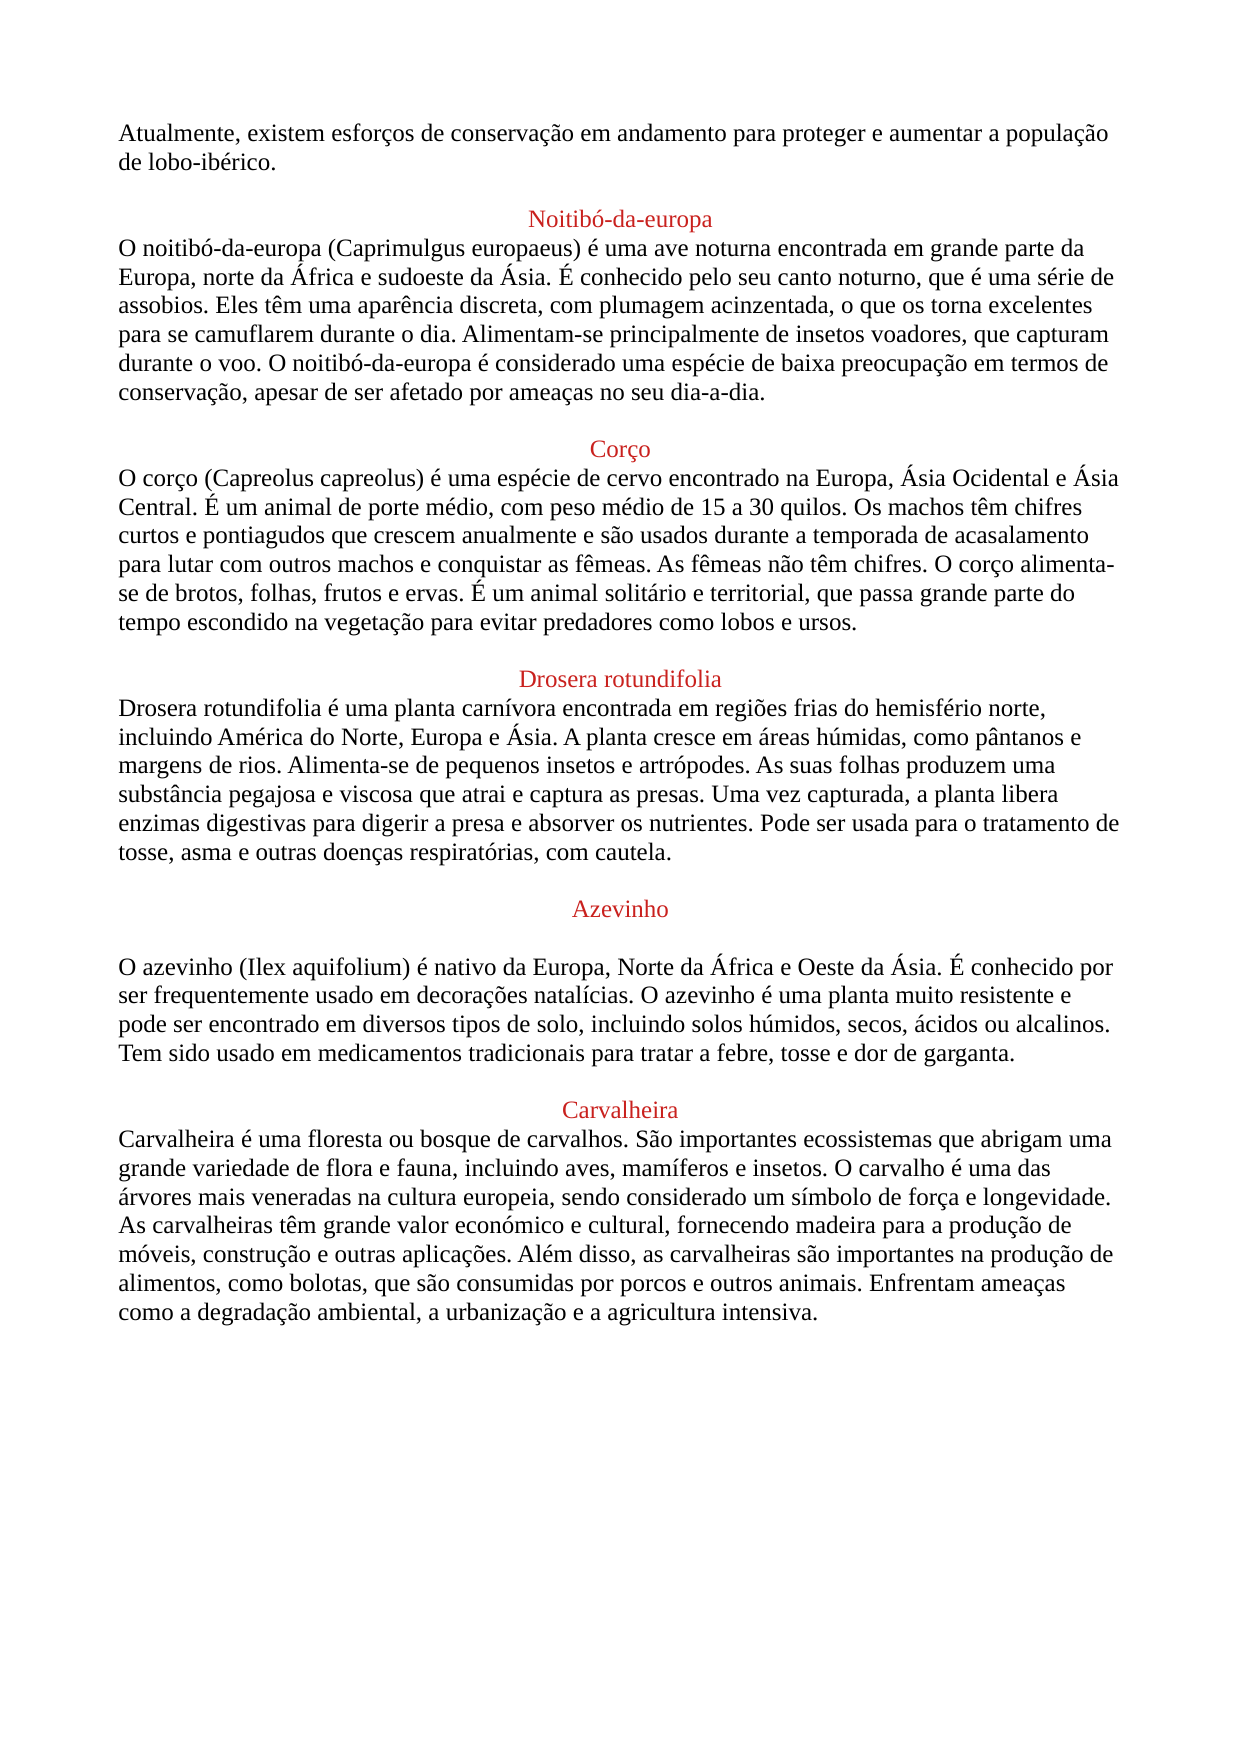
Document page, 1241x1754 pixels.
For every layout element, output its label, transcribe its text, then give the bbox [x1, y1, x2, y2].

text O corço (Capreolus capreolus) é uma espécie de cervo encontrado na Europa, Ásia Ocidental e Ásia Central. É um animal de porte médio, com peso médio de 15 a 30 quilos. Os machos têm chifres curtos e pontiagudos que crescem anualmente e são usados durante a temporada de acasalamento para lutar com outros machos e conquistar as fêmeas. As fêmeas não têm chifres. O corço alimenta-se de brotos, folhas, frutos e ervas. É um animal solitário e territorial, que passa grande parte do tempo escondido na vegetação para evitar predadores como lobos e ursos. [118, 463, 1122, 636]
text O noitibó-da-europa (Caprimulgus europaeus) é uma ave noturna encontrada em grande parte da Europa, norte da África e sudoeste da Ásia. É conhecido pelo seu canto noturno, que é uma série de assobios. Eles têm uma aparência discreta, com plumagem acinzentada, o que os torna excelentes para se camuflarem durante o dia. Alimentam-se principalmente de insetos voadores, que capturam durante o voo. O noitibó-da-europa é considerado uma espécie de baixa preocupação em termos de conservação, apesar de ser afetado por ameaças no seu dia-a-dia. [118, 233, 1122, 406]
text Corço [118, 434, 1122, 463]
text Azevinho [118, 894, 1122, 923]
text Carvalheira é uma floresta ou bosque de carvalhos. São importantes ecossistemas que abrigam uma grande variedade de flora e fauna, incluindo aves, mamíferos e insetos. O carvalho é uma das árvores mais veneradas na cultura europeia, sendo considerado um símbolo de força e longevidade. As carvalheiras têm grande valor económico e cultural, fornecendo madeira para a produção de móveis, construção e outras aplicações. Além disso, as carvalheiras são importantes na produção de alimentos, como bolotas, que são consumidas por porcos e outros animais. Enfrentam ameaças como a degradação ambiental, a urbanização e a agricultura intensiva. [118, 1124, 1122, 1326]
text Noitibó-da-europa [118, 204, 1122, 233]
text Carvalheira [118, 1096, 1122, 1124]
text Drosera rotundifolia é uma planta carnívora encontrada em regiões frias do hemisfério norte, incluindo América do Norte, Europa e Ásia. A planta cresce em áreas húmidas, como pântanos e margens de rios. Alimenta-se de pequenos insetos e artrópodes. As suas folhas produzem uma substância pegajosa e viscosa que atrai e captura as presas. Uma vez capturada, a planta libera enzimas digestivas para digerir a presa e absorver os nutrientes. Pode ser usada para o tratamento de tosse, asma e outras doenças respiratórias, com cautela. [118, 693, 1122, 866]
text Drosera rotundifolia [118, 664, 1122, 693]
text O azevinho (Ilex aquifolium) é nativo da Europa, Norte da África e Oeste da Ásia. É conhecido por ser frequentemente usado em decorações natalícias. O azevinho é uma planta muito resistente e pode ser encontrado em diversos tipos de solo, incluindo solos húmidos, secos, ácidos ou alcalinos. Tem sido usado em medicamentos tradicionais para tratar a febre, tosse e dor de garganta. [118, 952, 1122, 1067]
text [118, 118, 1122, 176]
